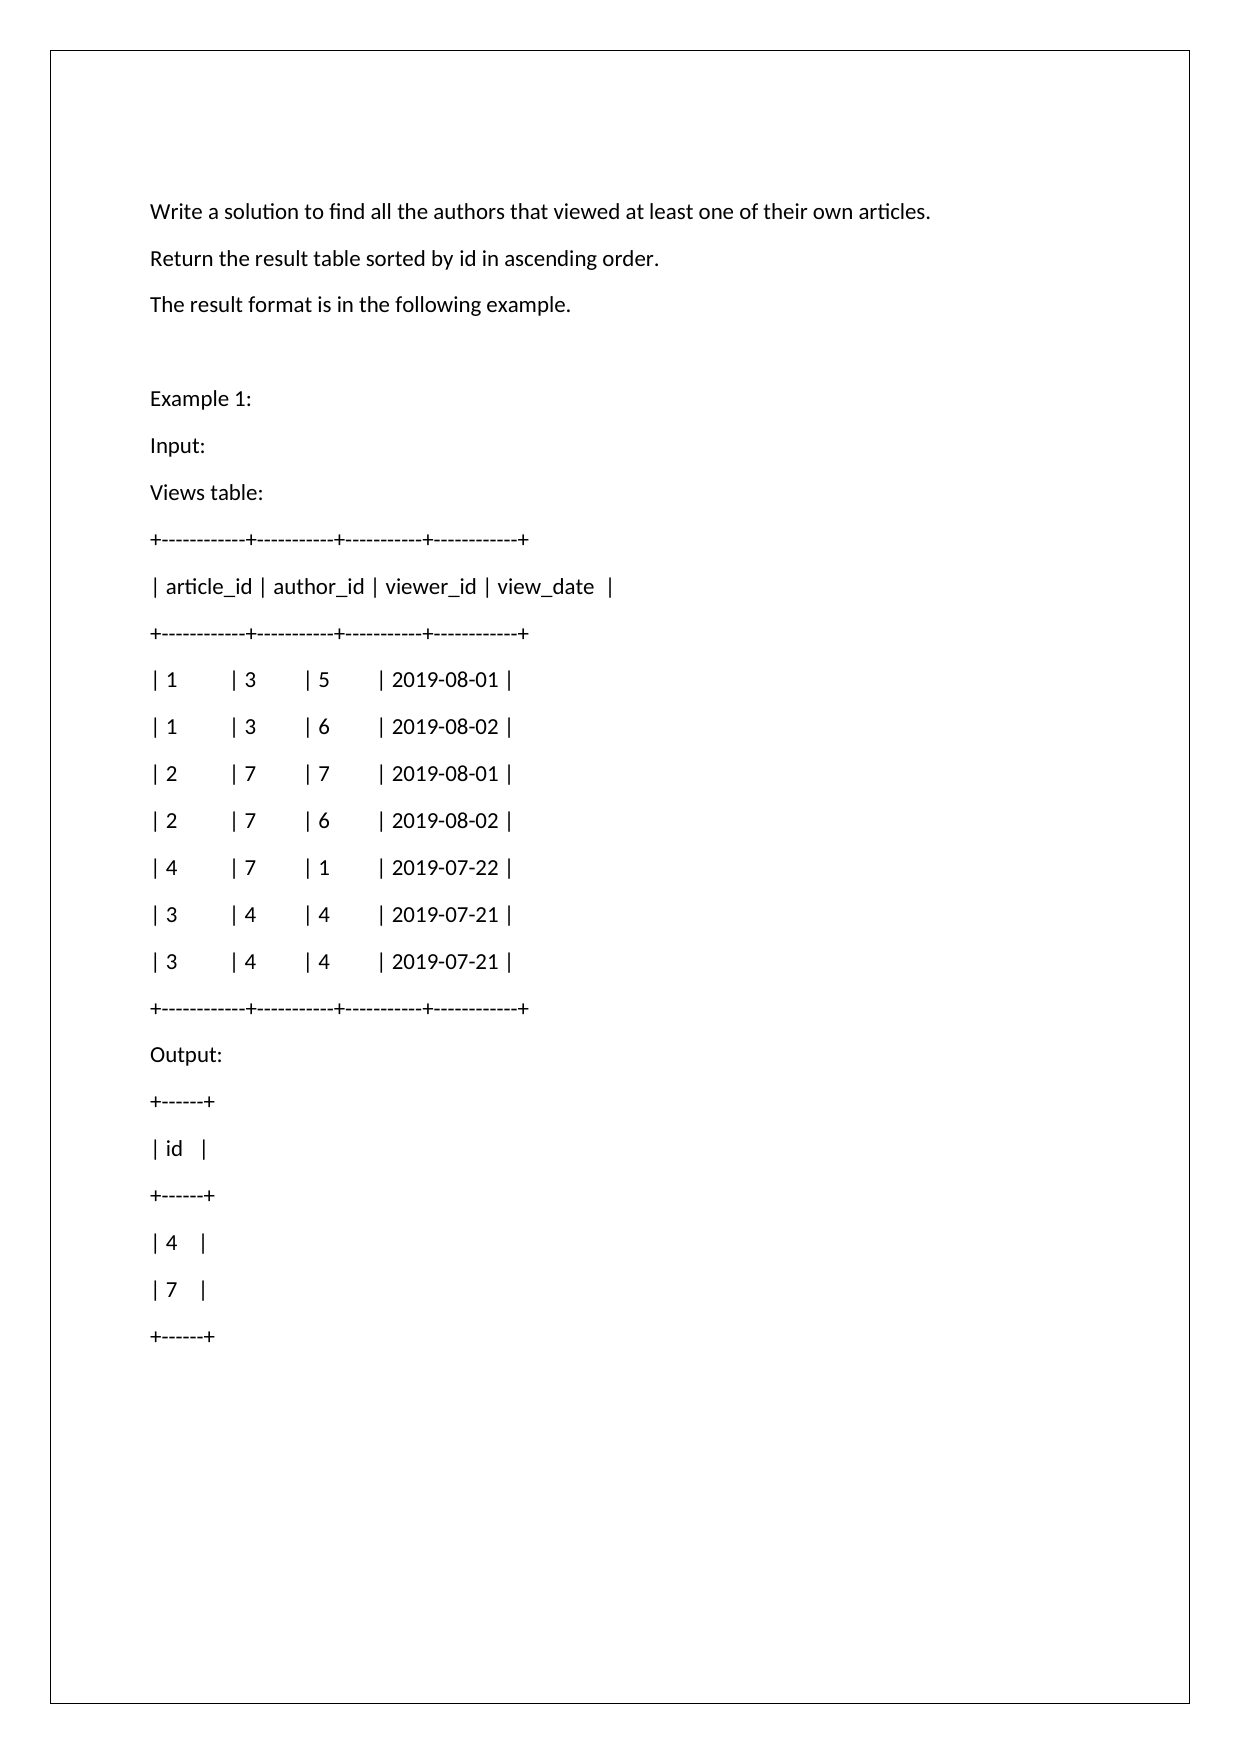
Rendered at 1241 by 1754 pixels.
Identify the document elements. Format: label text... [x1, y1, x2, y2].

text +------------+-----------+-----------+------------+ [150, 525, 1090, 553]
text | 2 | 7 | 7 | 2019-08-01 | [150, 759, 1090, 787]
text Return the result table sorted by id in ascending order. [150, 244, 1090, 272]
text Output: [150, 1041, 1090, 1069]
text | 1 | 3 | 6 | 2019-08-02 | [150, 712, 1090, 741]
text | 3 | 4 | 4 | 2019-07-21 | [150, 900, 1090, 928]
text | id | [150, 1134, 1090, 1162]
text Example 1: [150, 384, 1090, 412]
text Write a solution to find all the authors that viewed at least one of their own articles. [150, 197, 1090, 225]
text | 4 | 7 | 1 | 2019-07-22 | [150, 853, 1090, 881]
text +------+ [150, 1322, 1090, 1350]
text | article_id | author_id | viewer_id | view_date | [150, 572, 1090, 600]
text | 1 | 3 | 5 | 2019-08-01 | [150, 666, 1090, 694]
text | 3 | 4 | 4 | 2019-07-21 | [150, 947, 1090, 975]
text Views table: [150, 478, 1090, 506]
text | 7 | [150, 1275, 1090, 1303]
text Input: [150, 431, 1090, 459]
text +------+ [150, 1087, 1090, 1116]
text +------------+-----------+-----------+------------+ [150, 619, 1090, 647]
text +------------+-----------+-----------+------------+ [150, 994, 1090, 1022]
text | 4 | [150, 1228, 1090, 1256]
text +------+ [150, 1181, 1090, 1209]
text The result format is in the following example. [150, 291, 1090, 319]
text | 2 | 7 | 6 | 2019-08-02 | [150, 806, 1090, 834]
